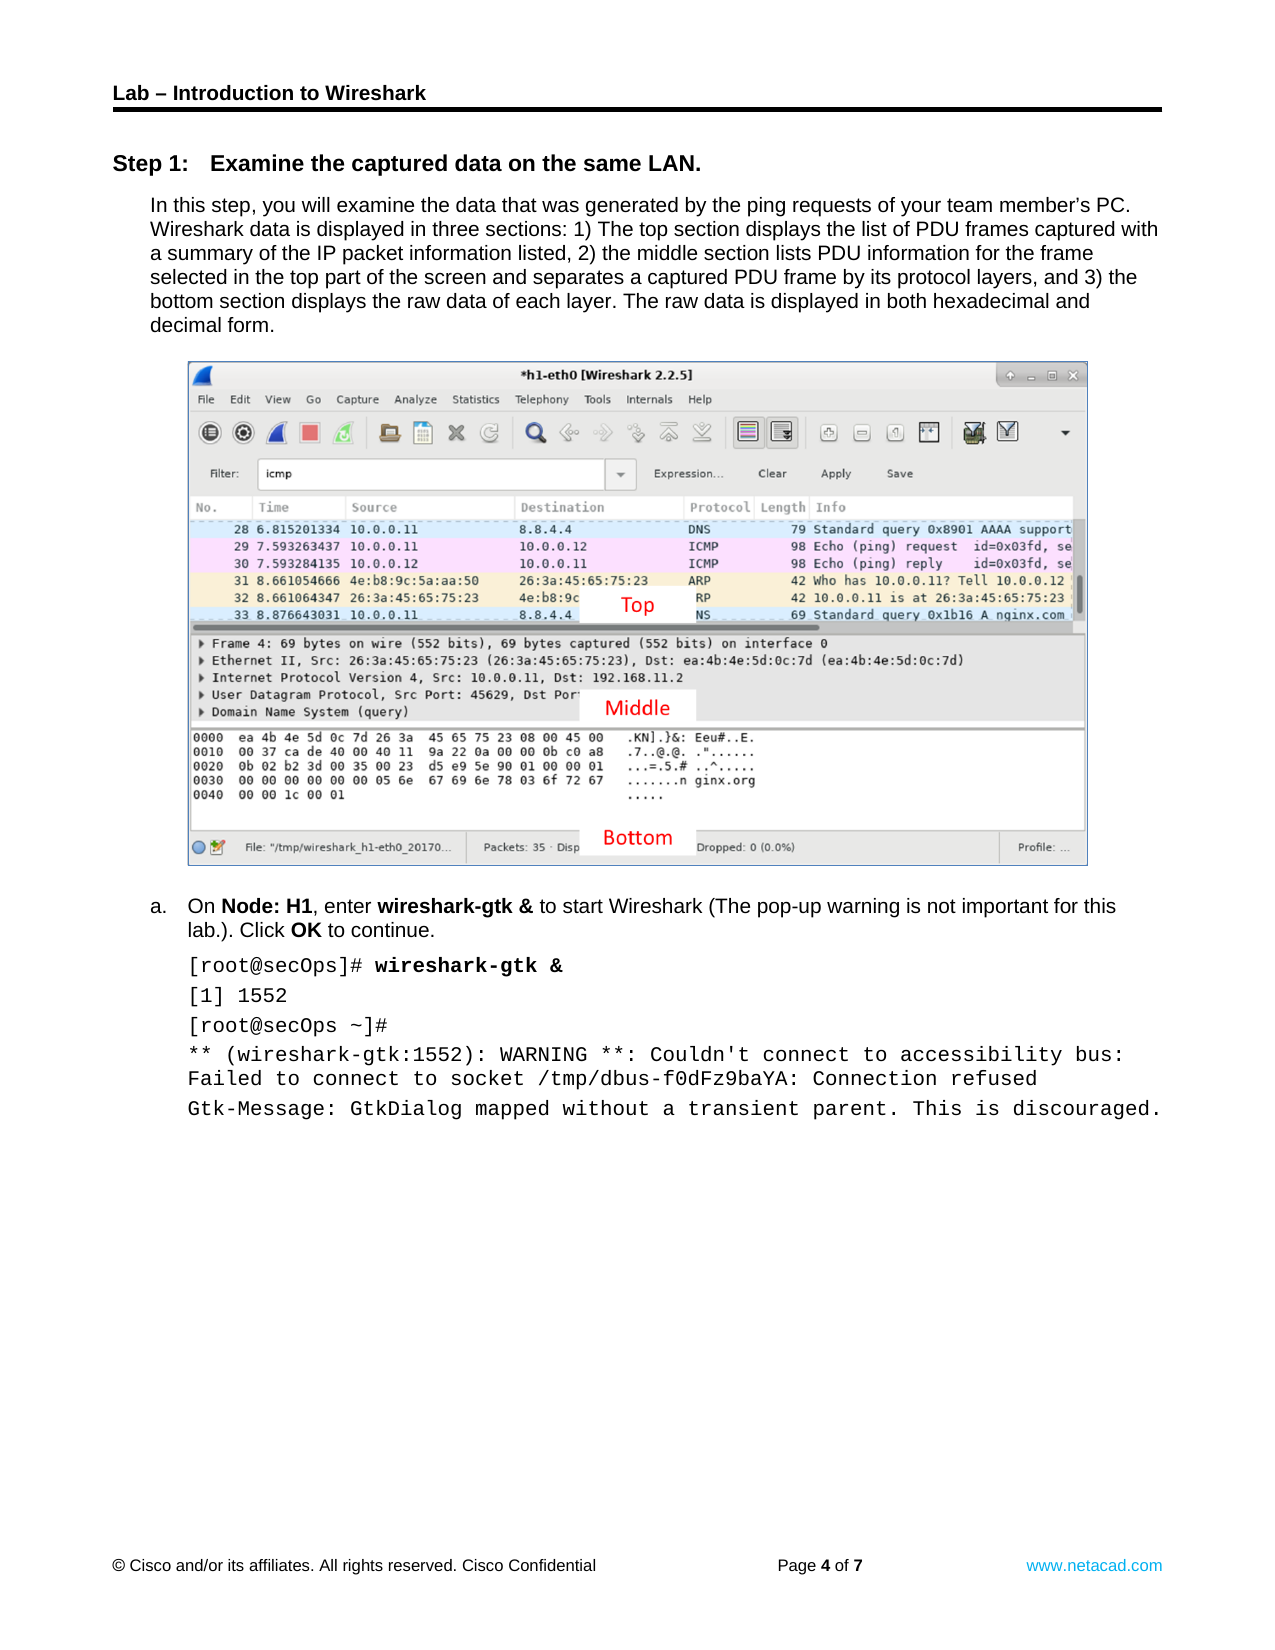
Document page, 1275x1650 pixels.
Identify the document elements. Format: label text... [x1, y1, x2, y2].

text Gtk-Message: GtkDialog mapped without a transient parent. This is discouraged. [187, 1098, 1162, 1122]
text [root@secOps ~]# [187, 1014, 1162, 1038]
text [root@secOps]# wireshark-gtk & [187, 955, 1162, 978]
text On Node: H1, enter wireshark-gtk & to start Wireshark (The pop-up warning is not important for this lab.). Click OK to continue. [150, 894, 1162, 942]
text In this step, you will examine the data that was generated by the ping requests of your team member’s PC. Wireshark data is displayed in three sections: 1) The top section displays the list of PDU frames captured with a summary of the IP packet information listed, 2) the middle section lists PDU information for the frame selected in the top part of the screen and separates a captured PDU frame by its protocol layers, and 3) the bottom section displays the raw data of each layer. The raw data is displayed in both hexadecimal and decimal form. [150, 193, 1162, 336]
text ** (wireshark-gtk:1552): WARNING **: Couldn't connect to accessibility bus: Failed to connect to socket /tmp/dbus-f0dFz9baYA: Connection refused [187, 1044, 1162, 1092]
text [1] 1552 [187, 985, 1162, 1008]
picture [189, 362, 1087, 865]
text Examine the captured data on the same LAN. [112, 150, 1162, 176]
